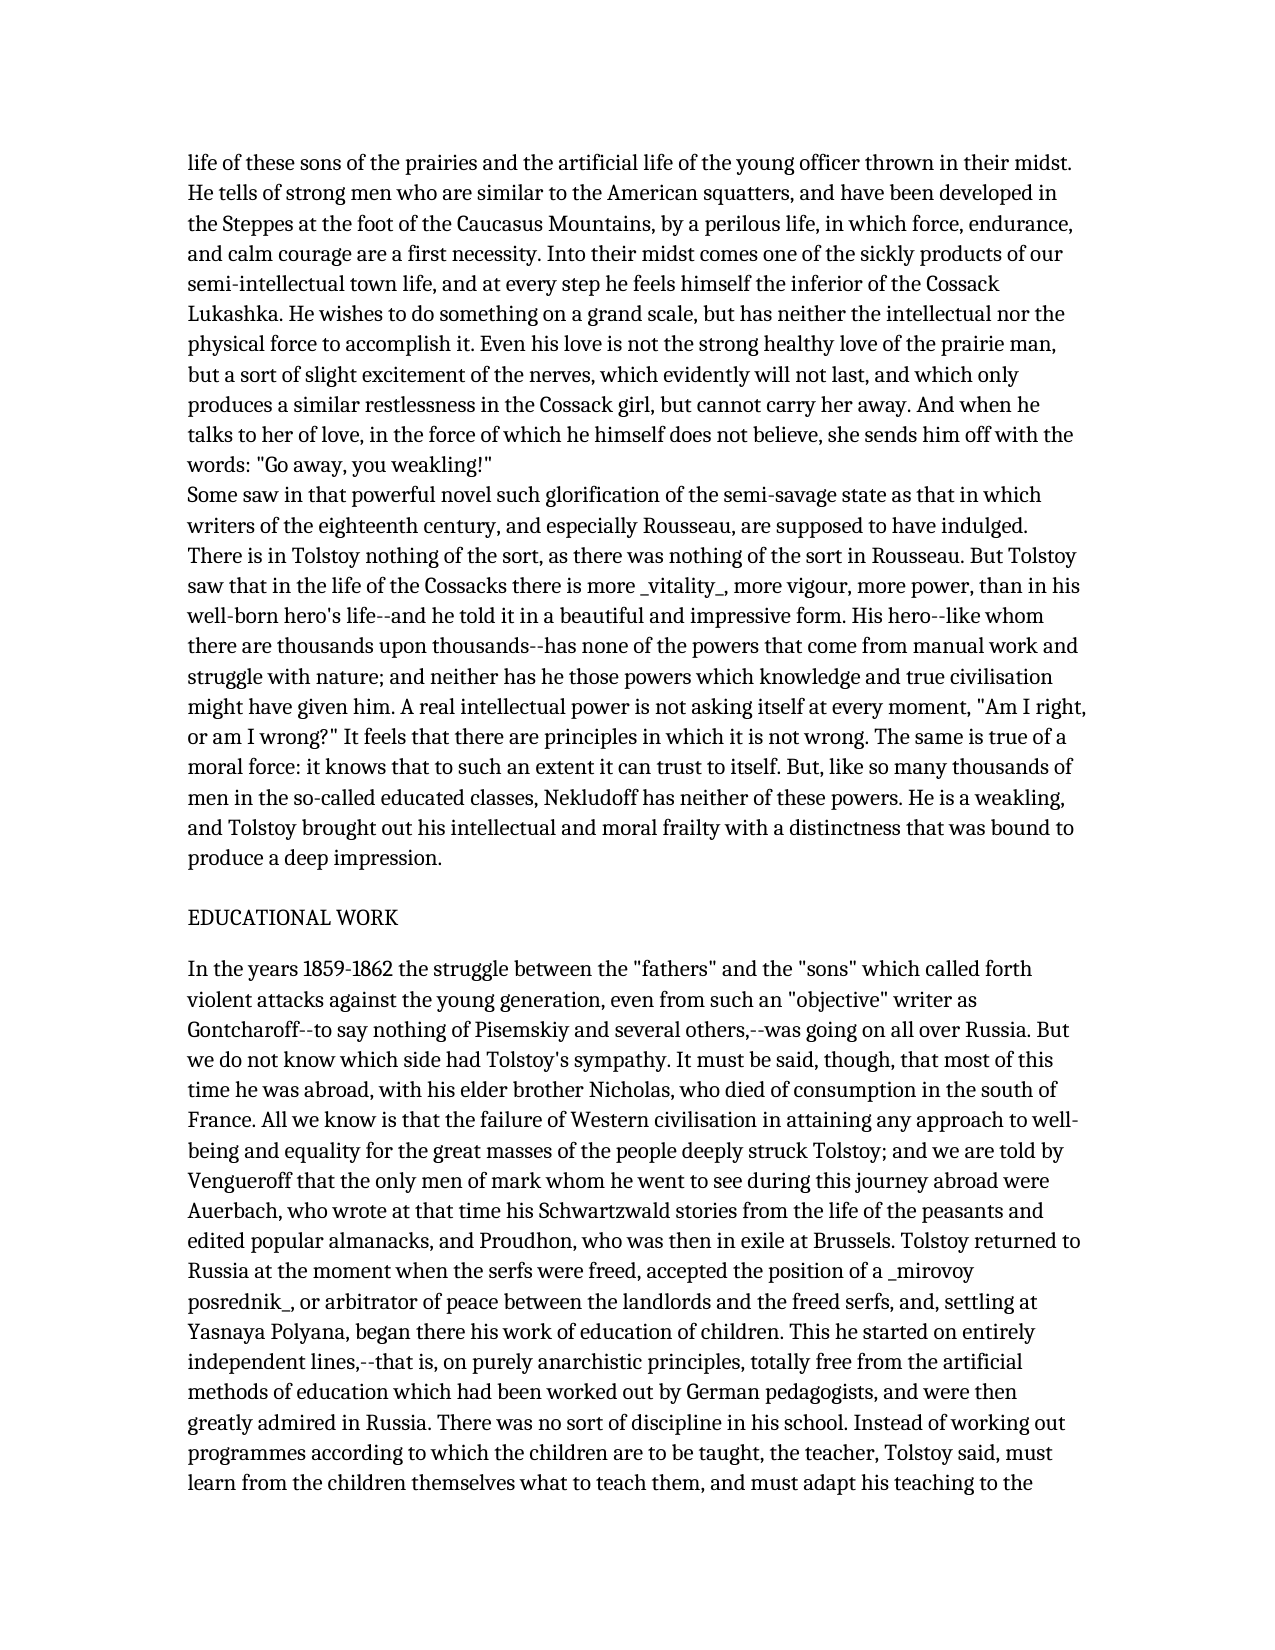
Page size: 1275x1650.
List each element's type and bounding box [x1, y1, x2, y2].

text [187, 150, 1087, 932]
text [187, 956, 1087, 1496]
